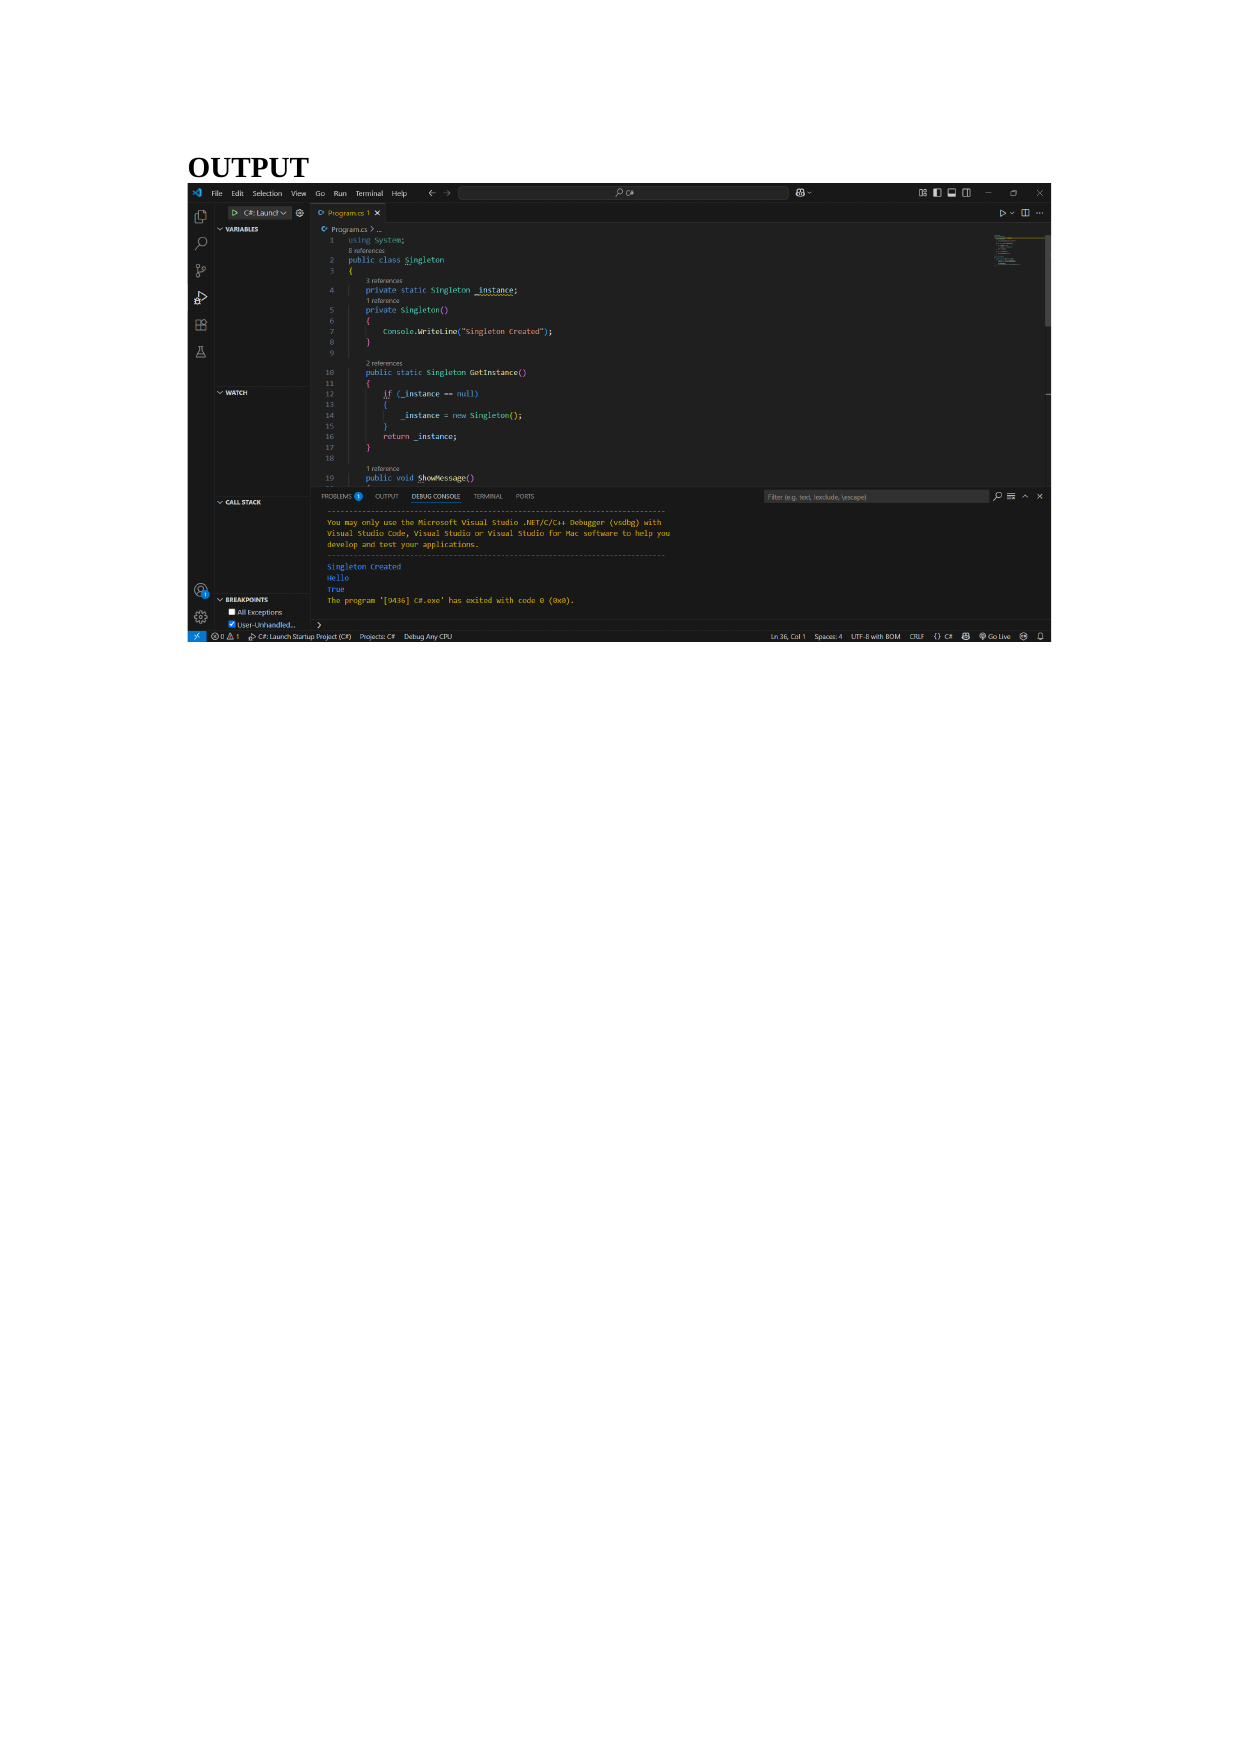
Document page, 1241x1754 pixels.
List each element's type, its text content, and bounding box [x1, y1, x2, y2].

picture [187, 183, 1052, 642]
text OUTPUT [187, 150, 1053, 183]
